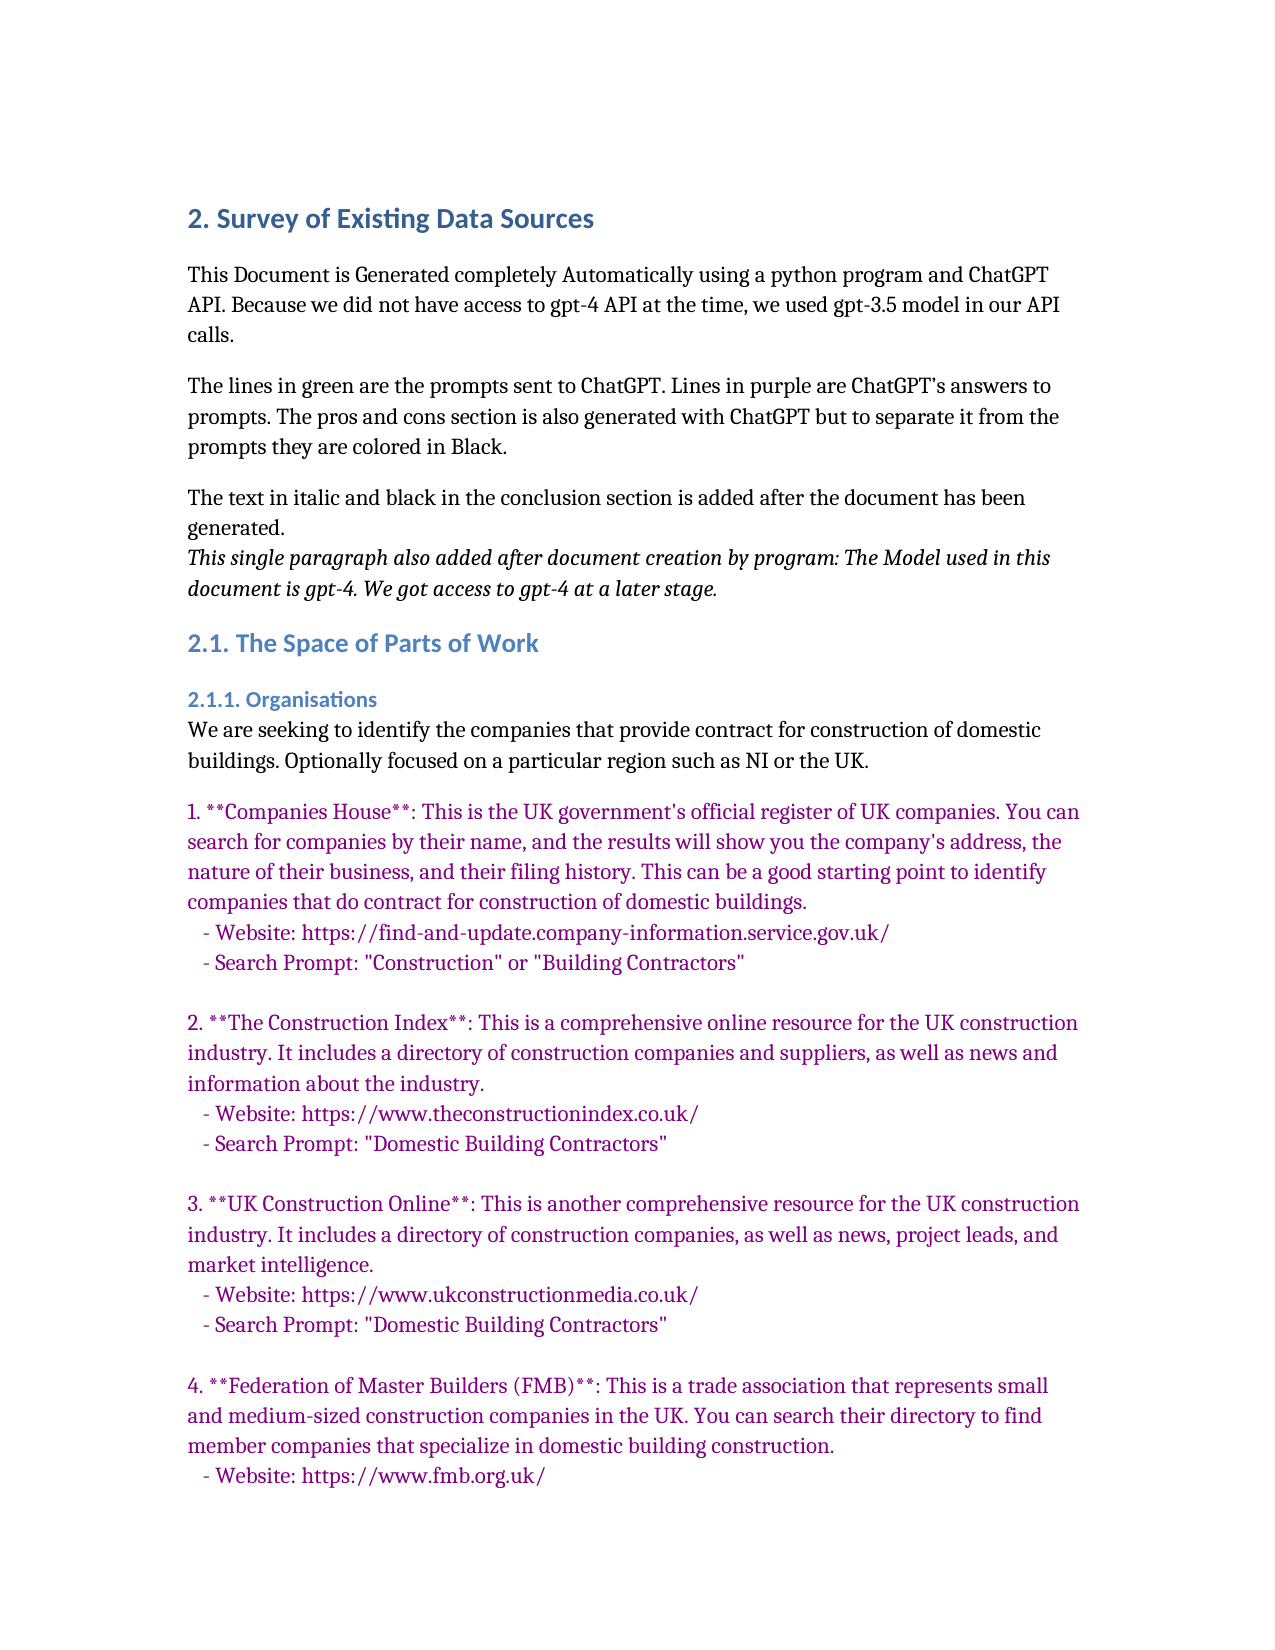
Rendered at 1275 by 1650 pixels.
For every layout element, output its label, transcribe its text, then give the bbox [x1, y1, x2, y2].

subtitle 2. Survey of Existing Data Sources [187, 200, 1087, 236]
subtitle The lines in green are the prompts sent to ChatGPT. Lines in purple are ChatGPT’s answers to prompts. The pros and cons section is also generated with ChatGPT but to separate it from the prompts they are colored in Black. [187, 373, 1087, 460]
subtitle 2.1. The Space of Parts of Work [187, 626, 1087, 659]
subtitle This Document is Generated completely Automatically using a python program and ChatGPT API. Because we did not have access to gpt-4 API at the time, we used gpt-3.5 model in our API calls. [187, 262, 1087, 348]
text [187, 798, 1087, 1489]
subtitle The text in italic and black in the conclusion section is added after the document has been generated. [187, 485, 1087, 541]
text This single paragraph also added after document creation by program: The Model used in this document is gpt-4. We got access to gpt-4 at a later stage. [187, 545, 1087, 602]
subtitle 2.1.1. Organisations [187, 685, 1087, 713]
text We are seeking to identify the companies that provide contract for construction of domestic buildings. Optionally focused on a particular region such as NI or the UK. [187, 717, 1087, 774]
